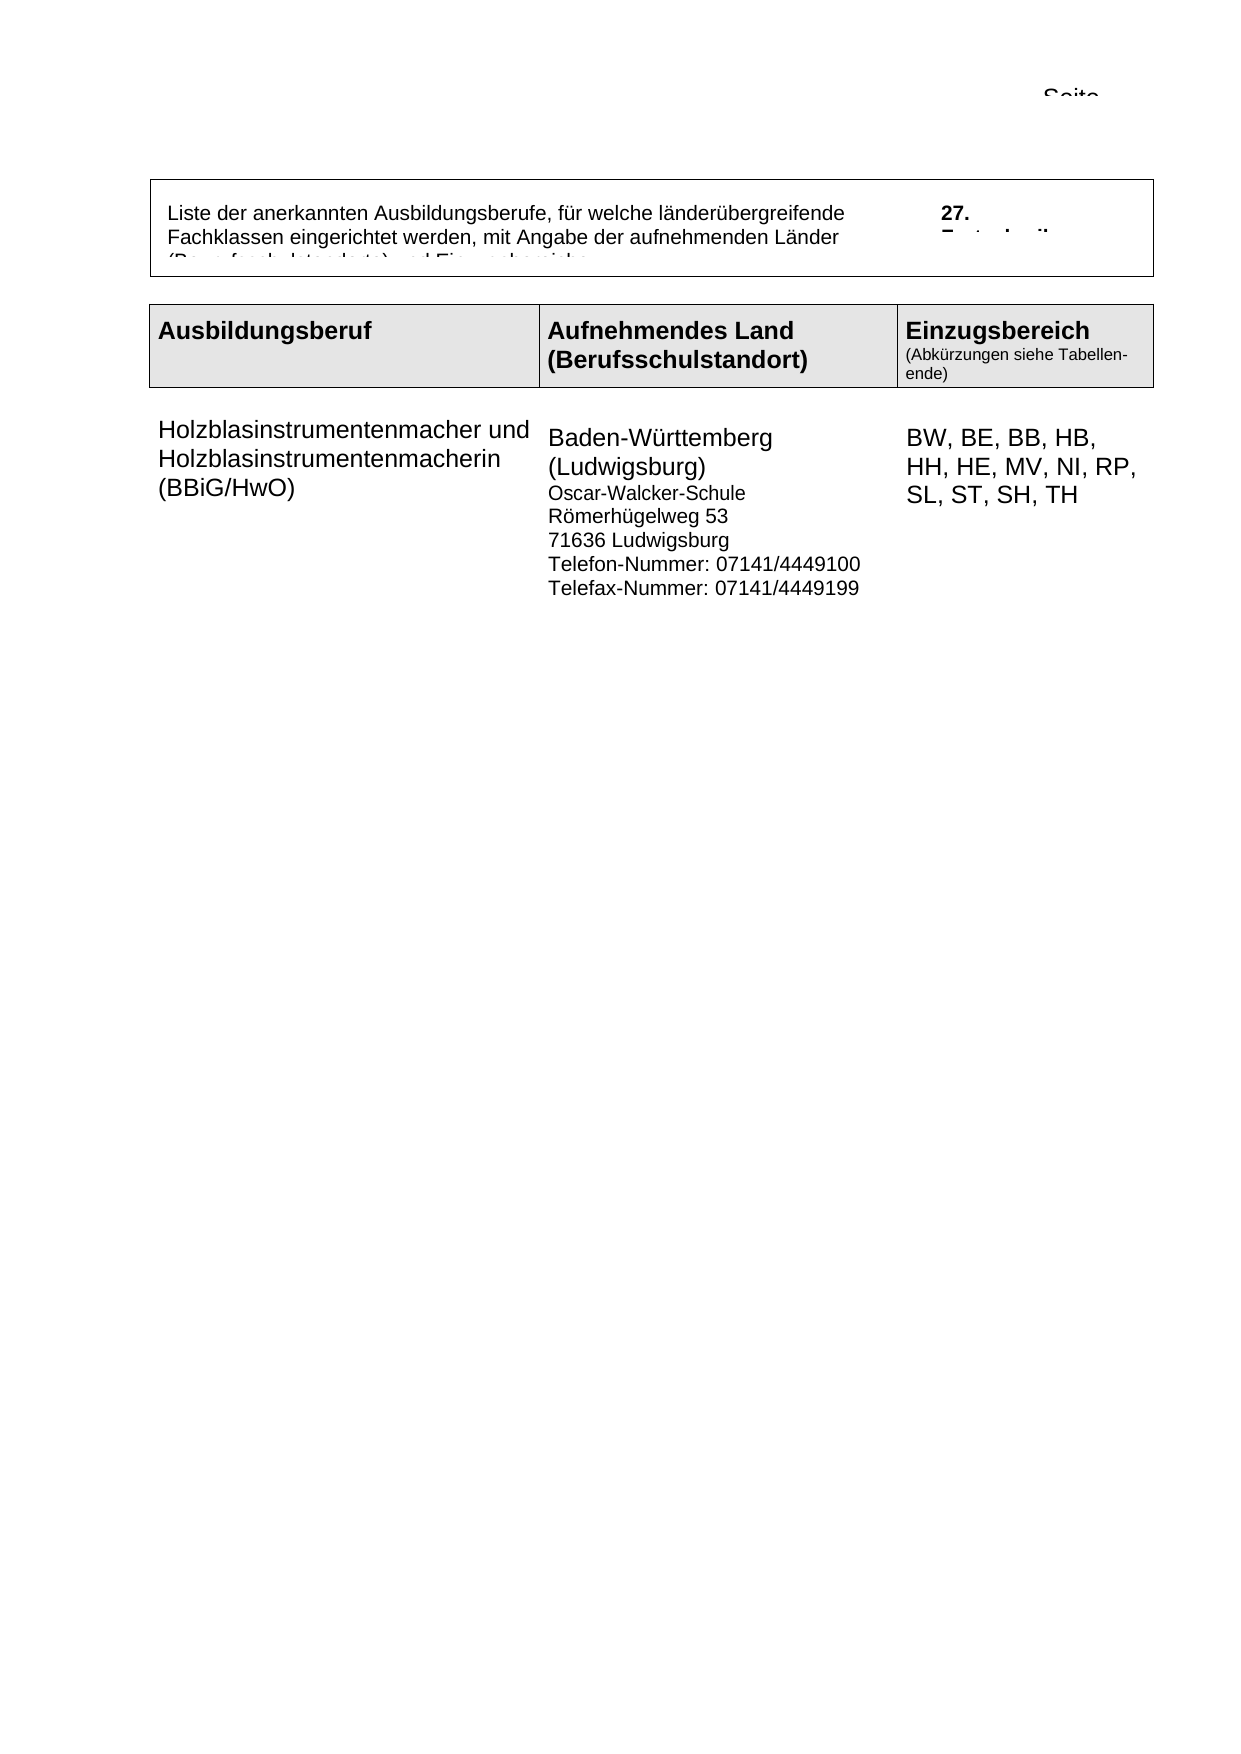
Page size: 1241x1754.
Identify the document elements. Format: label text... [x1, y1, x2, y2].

text Baden-Württemberg (Ludwigsburg) [548, 423, 775, 480]
text 71636 Ludwigsburg [548, 528, 775, 552]
subtitle BW, BE, BB, HB, [906, 423, 1141, 451]
text Oscar-Walcker-Schule Römerhügelweg 53 [548, 480, 775, 528]
text Holzblasinstrumentenmacher und Holzblasinstrumentenmacherin (BBiG/HwO) [158, 415, 533, 502]
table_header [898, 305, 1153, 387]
text HH, HE, MV, NI, RP, SL, ST, SH, TH [906, 451, 1139, 509]
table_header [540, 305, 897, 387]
text Telefon-Nummer: 07141/4449100 Telefax-Nummer: 07141/4449199 [548, 552, 861, 600]
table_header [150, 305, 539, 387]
